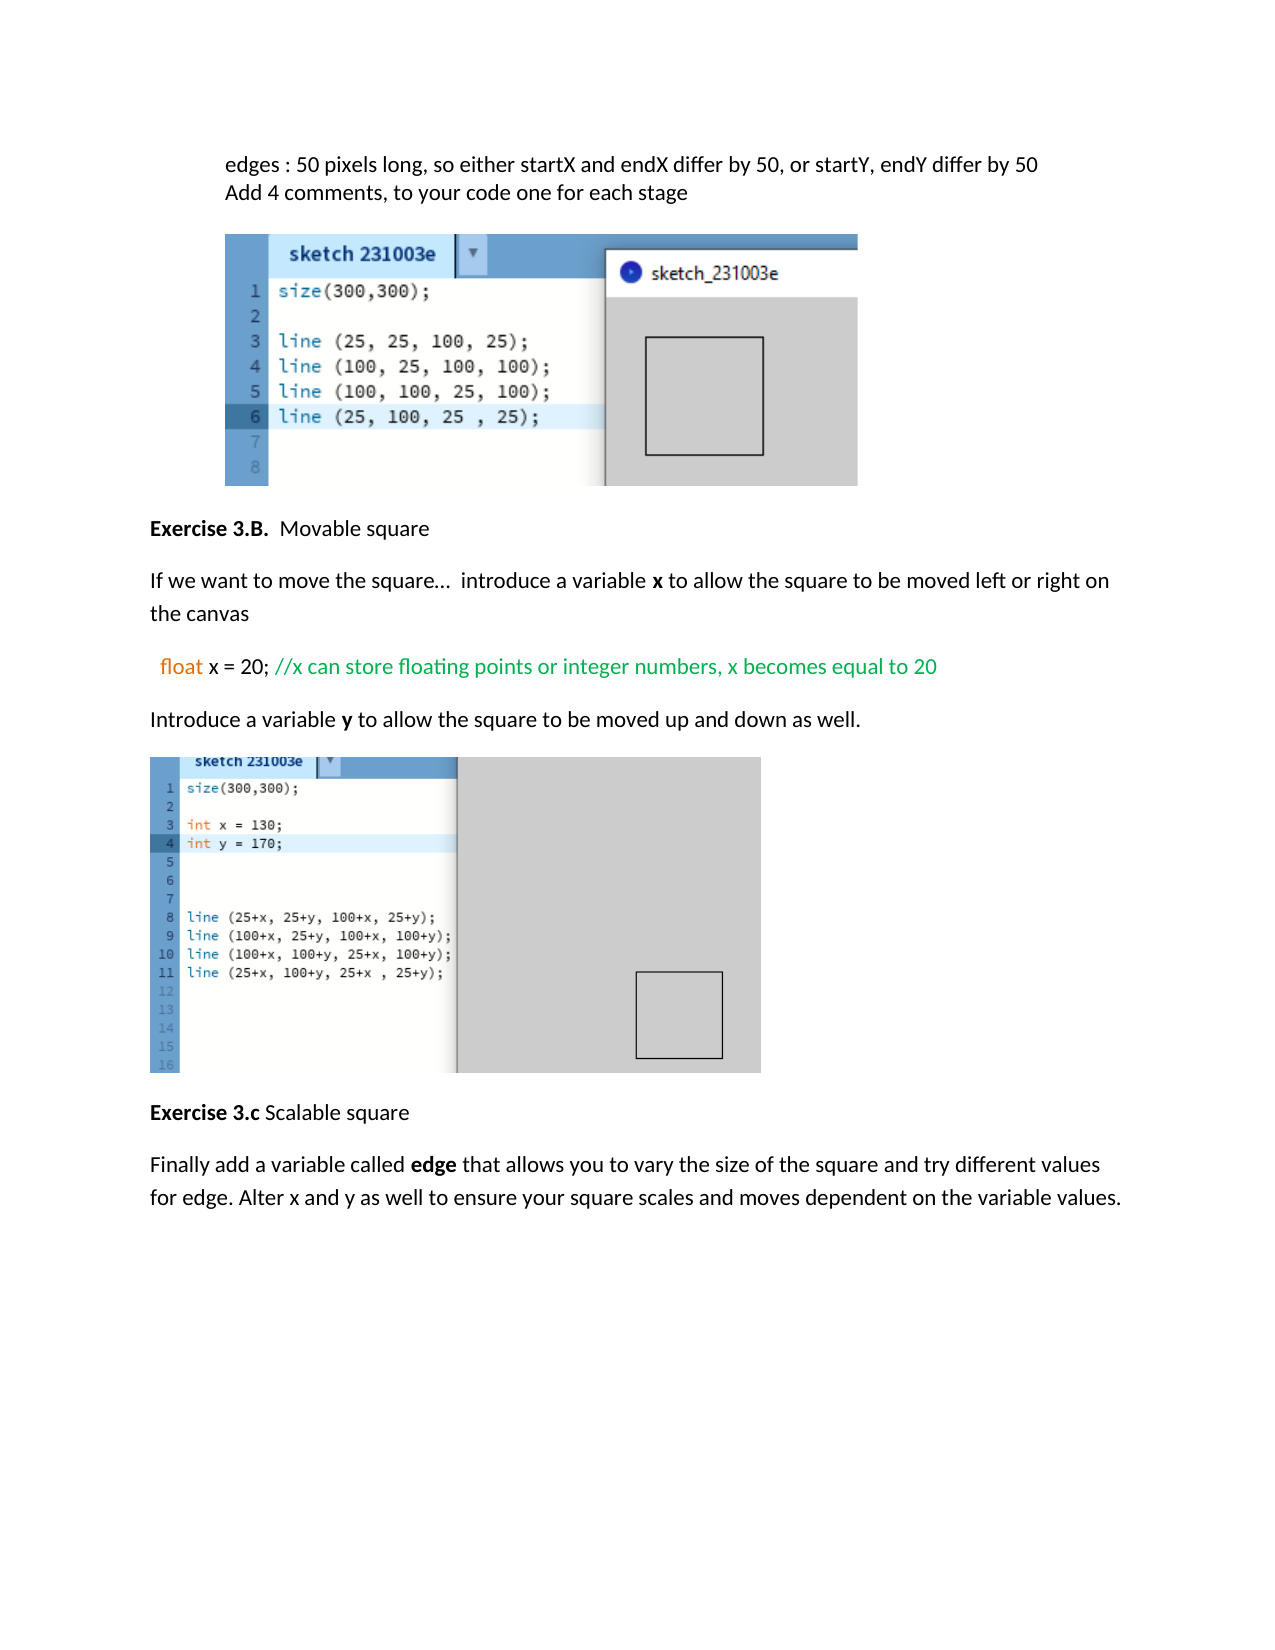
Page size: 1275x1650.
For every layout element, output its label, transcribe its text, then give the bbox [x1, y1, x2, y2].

text Introduce a variable y to allow the square to be moved up and down as well. [150, 705, 1125, 733]
picture [150, 757, 761, 1073]
text If we want to move the square… introduce a variable x to allow the square to be moved left or right on the canvas [150, 567, 1125, 627]
text Add 4 comments, to your code one for each stage [150, 178, 1125, 206]
text Finally add a variable called edge that allows you to vary the size of the square and try different values for edge. Alter x and y as well to ensure your square scales and moves dependent on the variable values. [150, 1151, 1125, 1211]
picture [225, 234, 858, 486]
text Exercise 3.B. Movable square [150, 514, 1125, 542]
text Exercise 3.c Scalable square [150, 1098, 1125, 1126]
text float x = 20; //x can store floating points or integer numbers, x becomes equal to 20 [150, 652, 1125, 680]
text edges : 50 pixels long, so either startX and endX differ by 50, or startY, endY differ by 50 [150, 150, 1125, 178]
